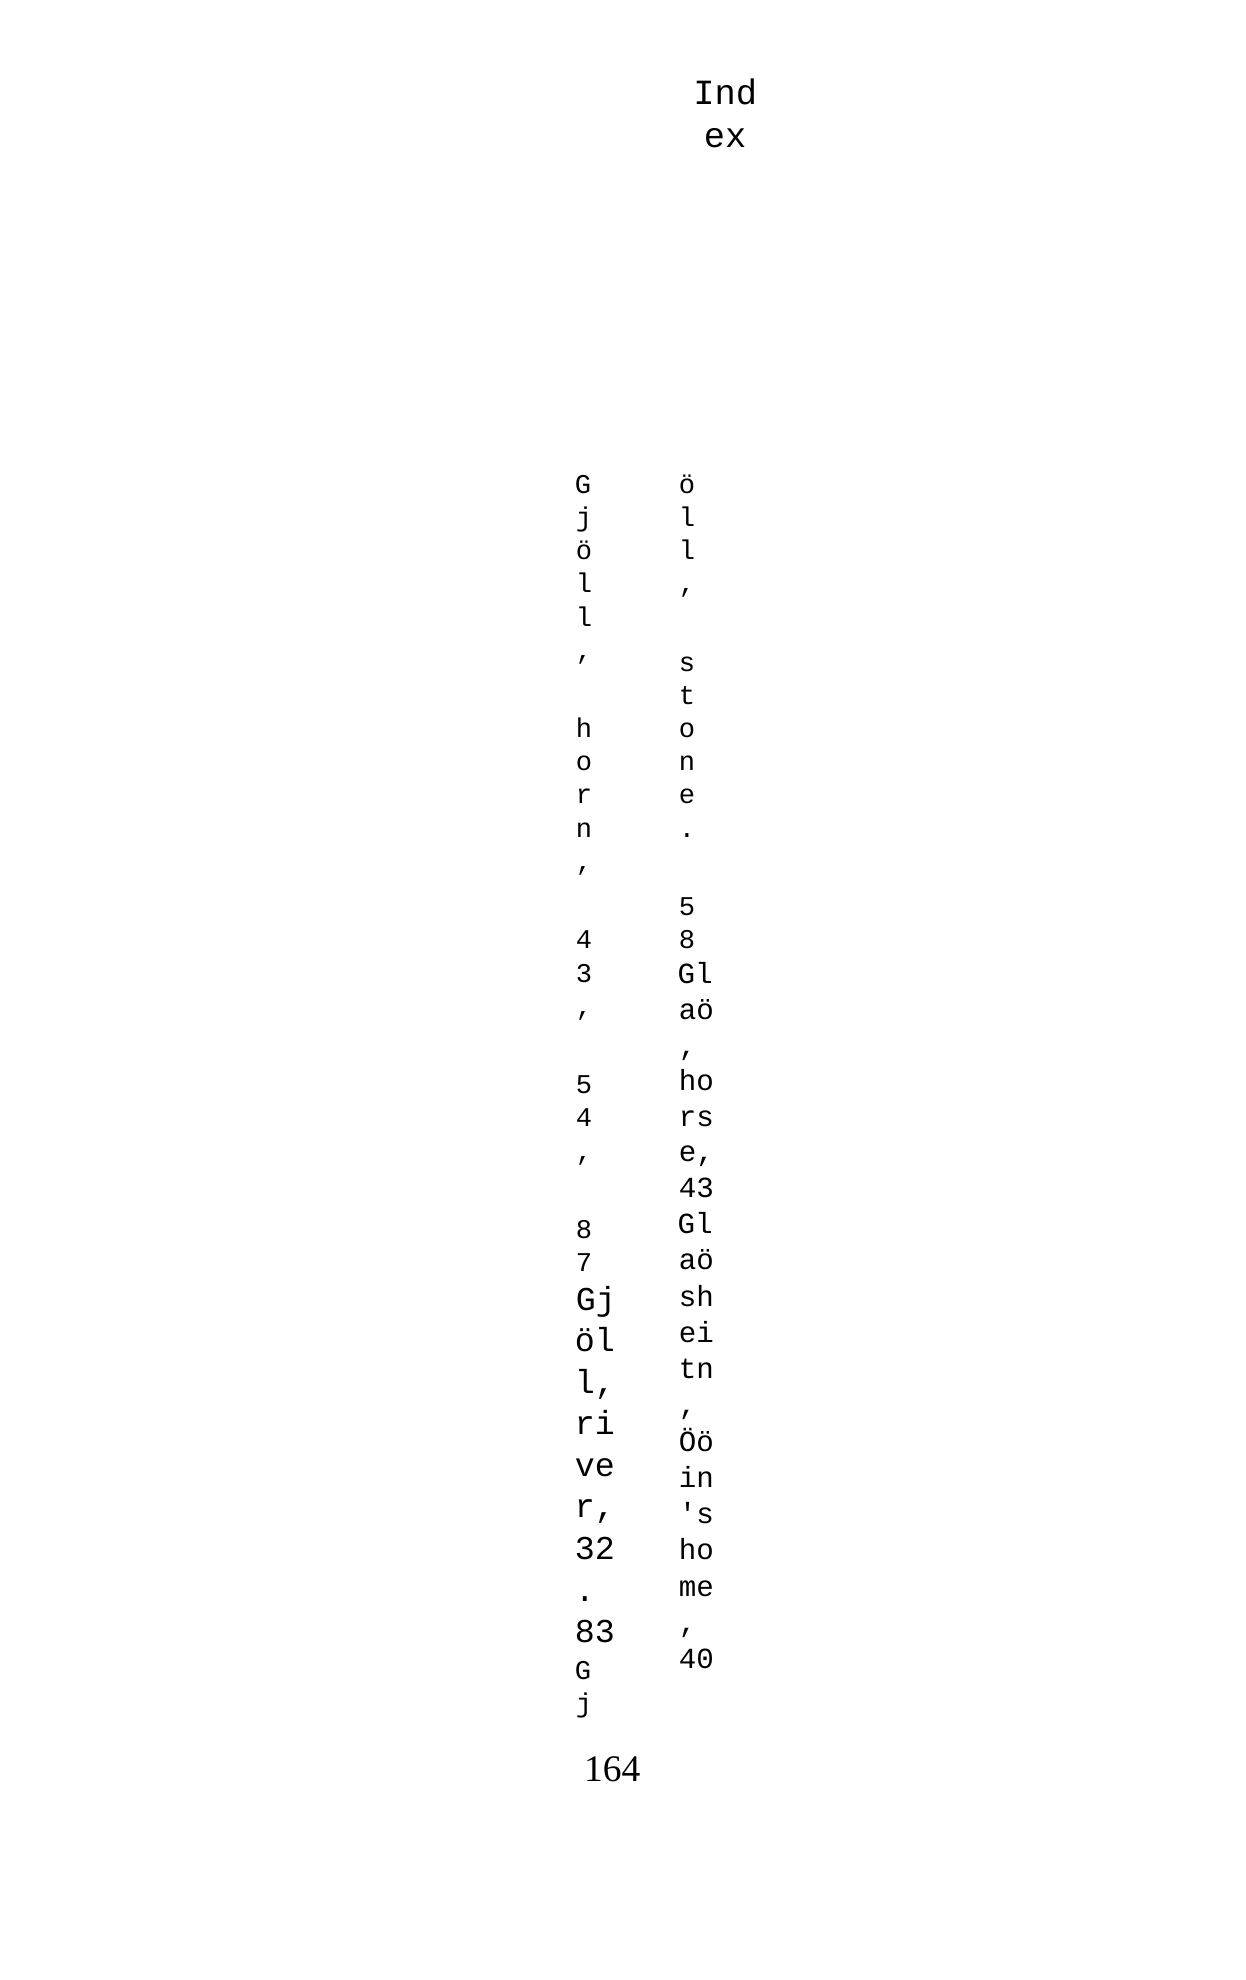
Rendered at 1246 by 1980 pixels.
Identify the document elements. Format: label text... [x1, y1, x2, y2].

text Glaö, horse, 43 [677, 959, 729, 1206]
text Glaösheitn, Ööin's home, 40 [677, 1209, 729, 1677]
text Gjöll, river, 32. 83 [574, 1282, 626, 1653]
